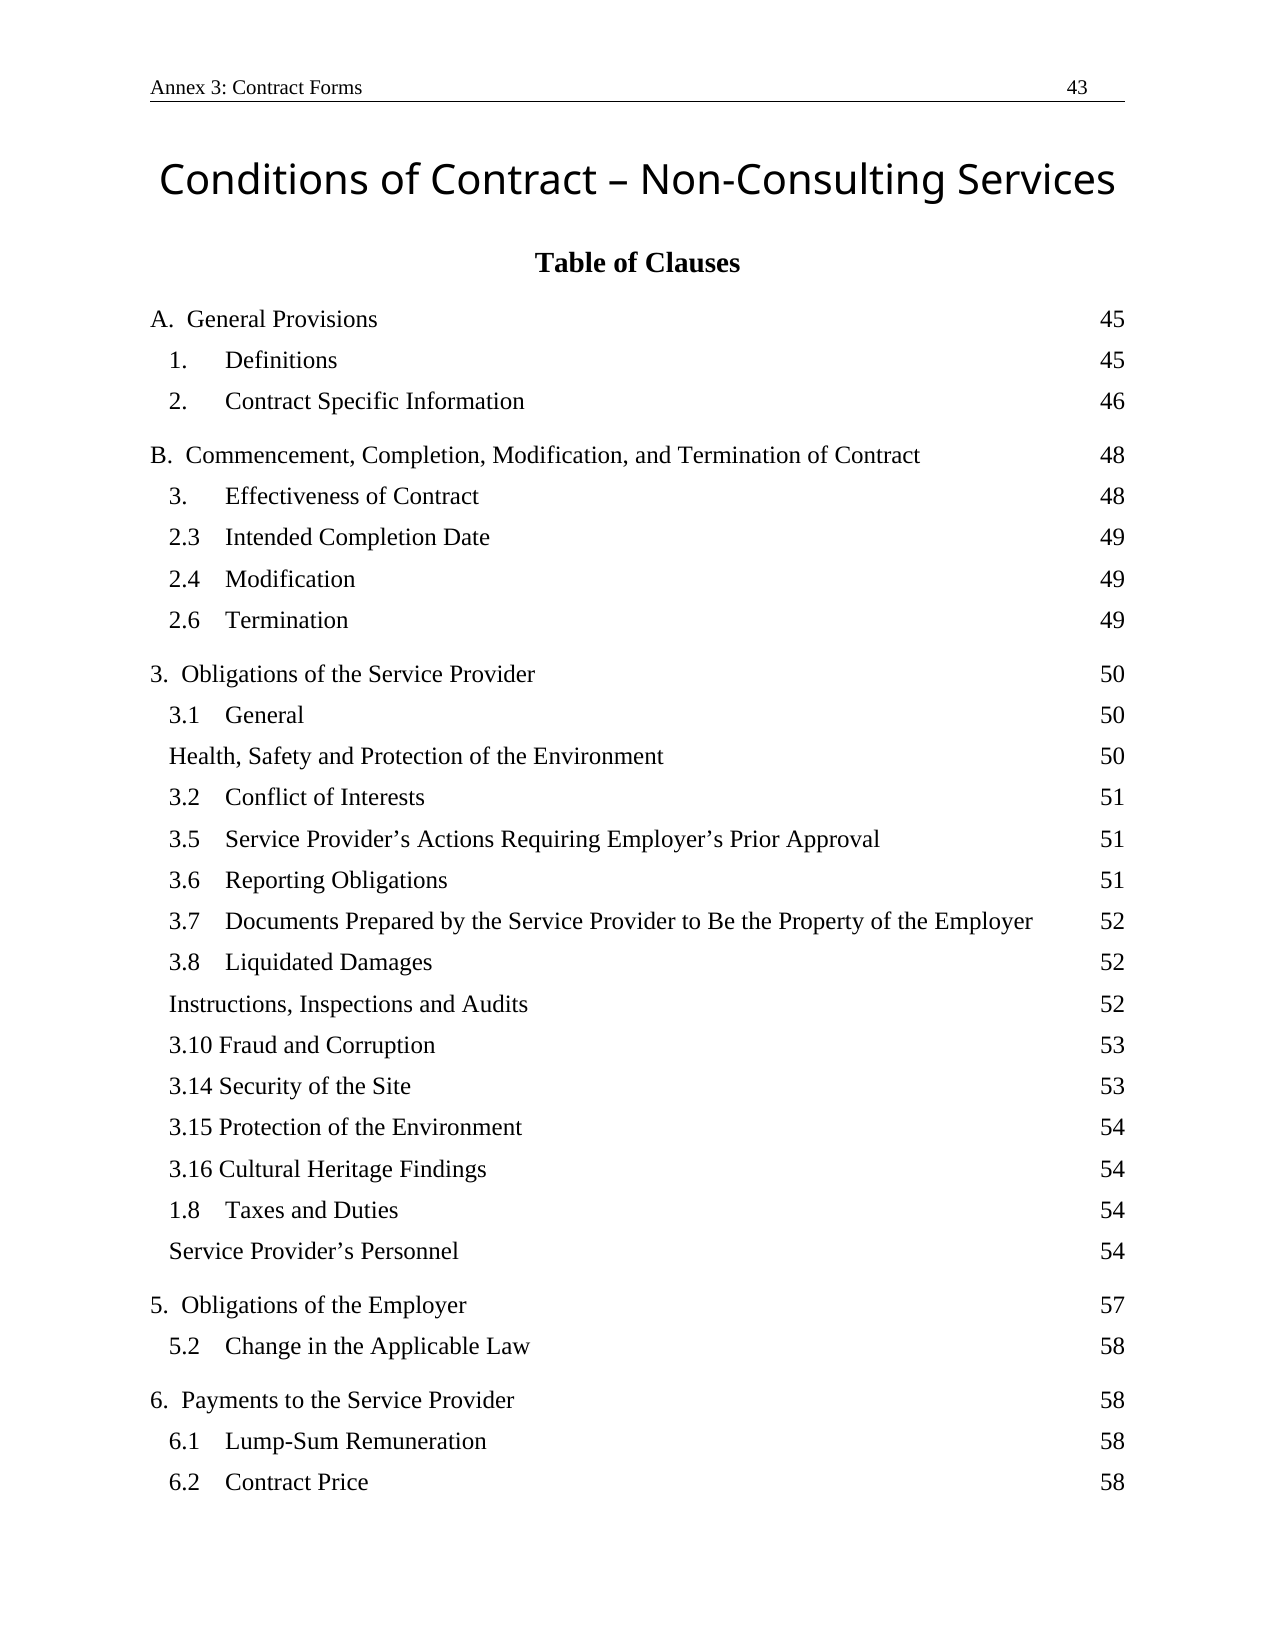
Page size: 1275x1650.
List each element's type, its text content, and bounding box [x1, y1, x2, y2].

list Table of Clauses [150, 245, 1125, 279]
text 2.6 Termination 49 [169, 605, 1125, 634]
text 3.16 Cultural Heritage Findings 54 [169, 1154, 1125, 1182]
text Service Provider’s Personnel 54 [169, 1236, 1125, 1265]
text 3.5 Service Provider’s Actions Requiring Employer’s Prior Approval 51 [169, 824, 1125, 852]
text 3.14 Security of the Site 53 [169, 1071, 1125, 1100]
text 2.4 Modification 49 [169, 564, 1125, 592]
text 6. Payments to the Service Provider 58 [150, 1385, 1125, 1414]
text Health, Safety and Protection of the Environment 50 [169, 741, 1125, 770]
text 3.2 Conflict of Interests 51 [169, 782, 1125, 811]
text 6.1 Lump-Sum Remuneration 58 [169, 1426, 1125, 1455]
text B. Commencement, Completion, Modification, and Termination of Contract 48 [150, 440, 1125, 469]
text Conditions of Contract – Non-Consulting Services [150, 150, 1125, 207]
text 3.8 Liquidated Damages 52 [169, 947, 1125, 976]
text 3. Effectiveness of Contract 48 [169, 481, 1125, 510]
text 3.7 Documents Prepared by the Service Provider to Be the Property of the Employer 52 [169, 906, 1125, 935]
text 1. Definitions 45 [169, 345, 1125, 374]
text 3.6 Reporting Obligations 51 [169, 865, 1125, 894]
text 5.2 Change in the Applicable Law 58 [169, 1331, 1125, 1360]
text 3.10 Fraud and Corruption 53 [169, 1030, 1125, 1059]
text 3.15 Protection of the Environment 54 [169, 1112, 1125, 1141]
text A. General Provisions 45 [150, 304, 1125, 332]
text 2.3 Intended Completion Date 49 [169, 522, 1125, 551]
text 3. Obligations of the Service Provider 50 [150, 659, 1125, 687]
text Instructions, Inspections and Audits 52 [169, 989, 1125, 1017]
text 1.8 Taxes and Duties 54 [169, 1195, 1125, 1224]
text 2. Contract Specific Information 46 [169, 386, 1125, 415]
text 6.2 Contract Price 58 [169, 1467, 1125, 1496]
text 5. Obligations of the Employer 57 [150, 1290, 1125, 1319]
text 3.1 General 50 [169, 700, 1125, 729]
